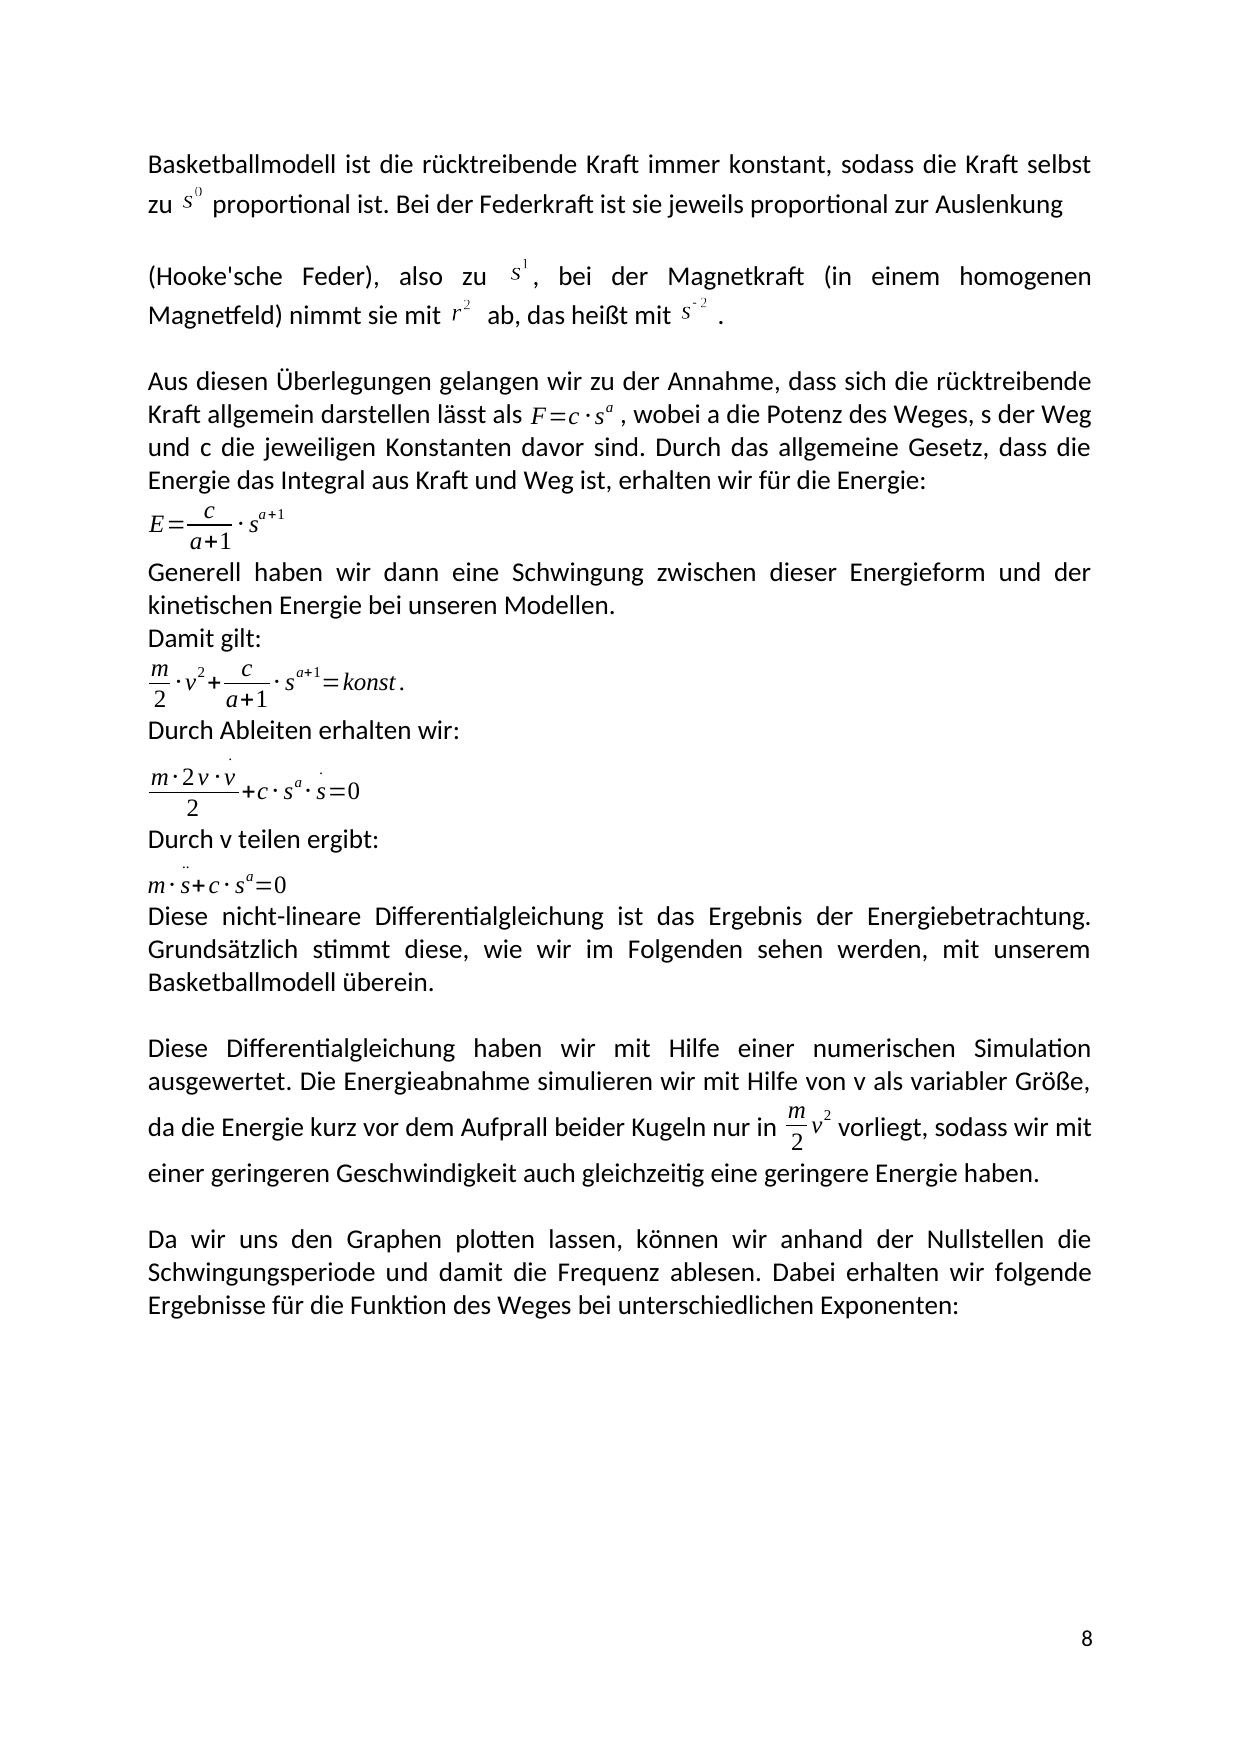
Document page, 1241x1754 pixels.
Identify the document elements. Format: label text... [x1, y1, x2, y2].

text Durch v teilen ergibt: [148, 822, 1093, 855]
text Durch Ableiten erhalten wir: [148, 713, 1093, 746]
text (Hooke'sche Feder), also zu , bei der Magnetkraft (in einem homogenen Magnetfeld) nimmt sie mit ab, das heißt mit . [148, 253, 1093, 331]
text Da wir uns den Graphen plotten lassen, können wir anhand der Nullstellen die Schwingungsperiode und damit die Frequenz ablesen. Dabei erhalten wir folgende Ergebnisse für die Funktion des Weges bei unterschiedlichen Exponenten: [148, 1222, 1093, 1321]
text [148, 148, 1093, 220]
text Damit gilt: [148, 621, 1093, 654]
text Aus diesen Überlegungen gelangen wir zu der Annahme, dass sich die rücktreibende Kraft allgemein darstellen lässt als , wobei a die Potenz des Weges, s der Weg und c die jeweiligen Konstanten davor sind. Durch das allgemeine Gesetz, dass die Energie das Integral aus Kraft und Weg ist, erhalten wir für die Energie: [148, 364, 1093, 496]
text Diese nicht-lineare Differentialgleichung ist das Ergebnis der Energiebetrachtung. Grundsätzlich stimmt diese, wie wir im Folgenden sehen werden, mit unserem Basketballmodell überein. [148, 899, 1093, 998]
text Generell haben wir dann eine Schwingung zwischen dieser Energieform und der kinetischen Energie bei unseren Modellen. [148, 555, 1093, 621]
text Diese Differentialgleichung haben wir mit Hilfe einer numerischen Simulation ausgewertet. Die Energieabnahme simulieren wir mit Hilfe von v als variabler Größe, da die Energie kurz vor dem Aufprall beider Kugeln nur in vorliegt, sodass wir mit einer geringeren Geschwindigkeit auch gleichzeitig eine geringere Energie haben. [148, 1031, 1093, 1189]
